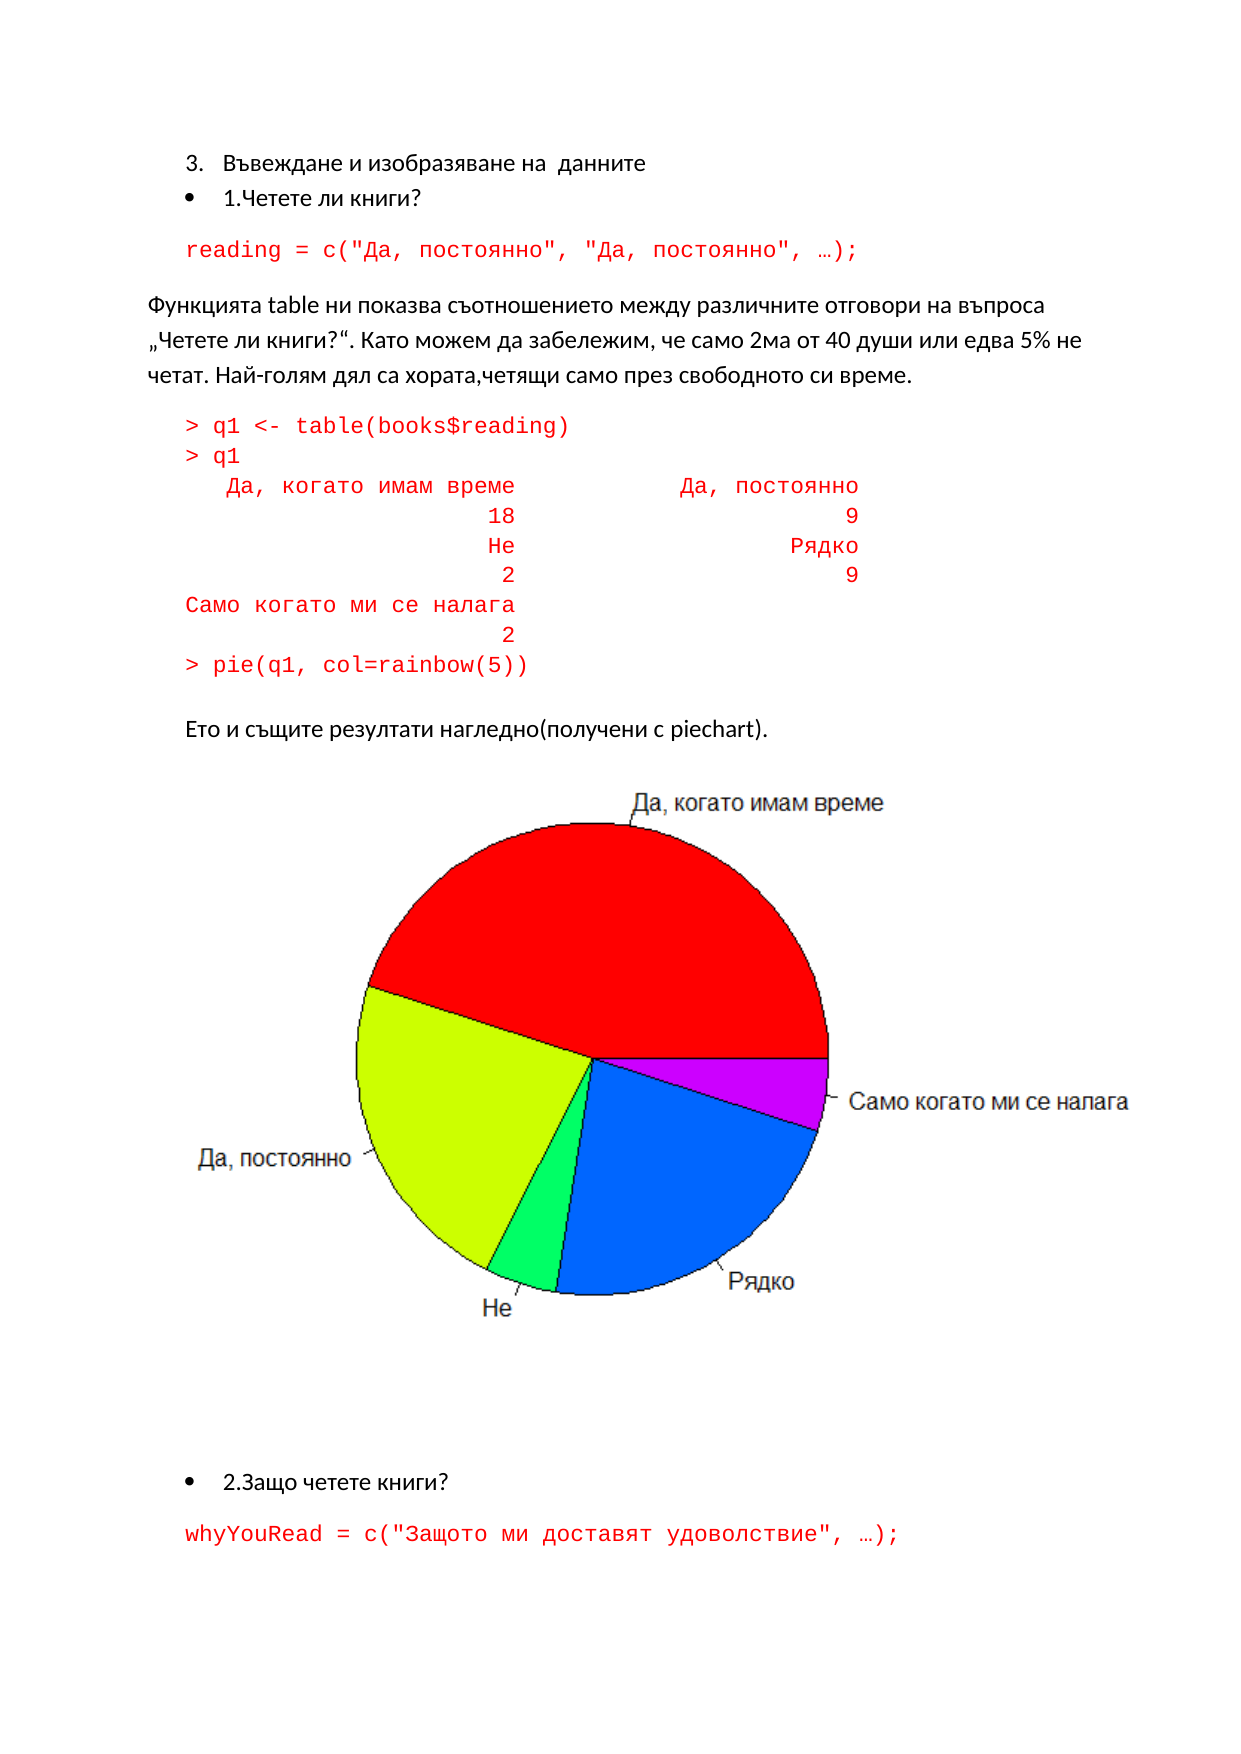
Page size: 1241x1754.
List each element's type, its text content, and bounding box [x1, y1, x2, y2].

text Ето и същите резултати нагледно(получени с piechart). [185, 713, 1107, 743]
text Не Рядко [185, 534, 1107, 560]
list 2.Защо четете книги? [185, 1466, 1107, 1497]
text whyYouRead = c("Защото ми доставят удоволствие", …); [185, 1522, 1107, 1548]
text > q1 [185, 445, 1107, 471]
text 18 9 [185, 504, 1107, 530]
text 2 [185, 623, 1107, 649]
text Само когато ми се налага [185, 594, 1107, 619]
text reading = c("Да, постоянно", "Да, постоянно", …); [185, 238, 1107, 264]
text 2 9 [185, 564, 1107, 590]
list Въвеждане и изобразяване на данните [185, 148, 1107, 178]
text Да, когато имам време Да, постоянно [185, 474, 1107, 500]
text Функцията table ни показва съотношението между различните отговори на въпроса „Четете ли книги?“. Като можем да забележим, че само 2ма от 40 души или едва 5% не четат. Най-голям дял са хората,четящи само през свободното си време. [148, 289, 1107, 389]
picture [185, 768, 1145, 1391]
text > q1 <- table(books$reading) [185, 415, 1107, 441]
list 1.Четете ли книги? [185, 183, 1107, 213]
text > pie(q1, col=rainbow(5)) [185, 653, 1107, 679]
